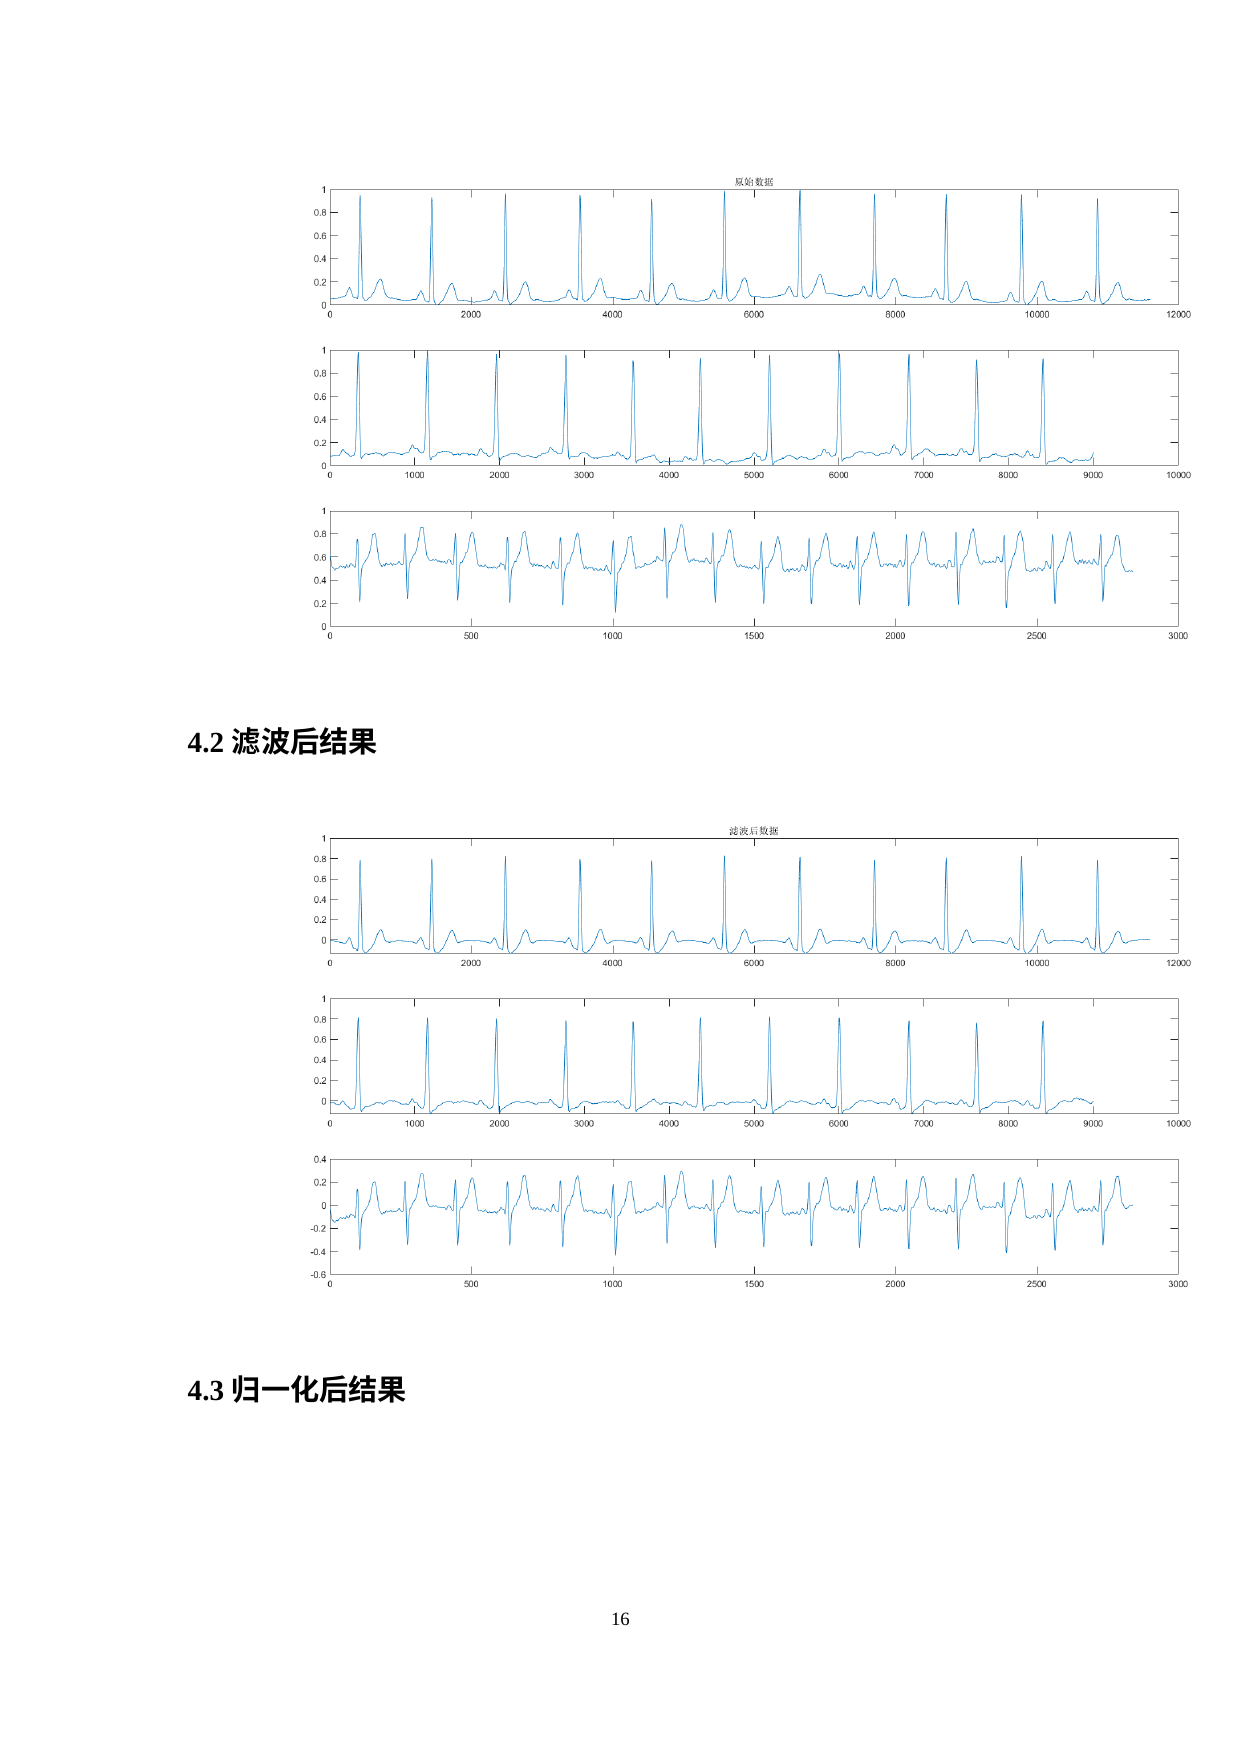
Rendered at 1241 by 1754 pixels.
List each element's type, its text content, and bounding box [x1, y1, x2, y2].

picture [187, 150, 1241, 685]
picture [187, 798, 1241, 1333]
subtitle 4.2 滤波后结果 [187, 718, 1053, 761]
subtitle 4.3 归一化后结果 [187, 1367, 1053, 1409]
